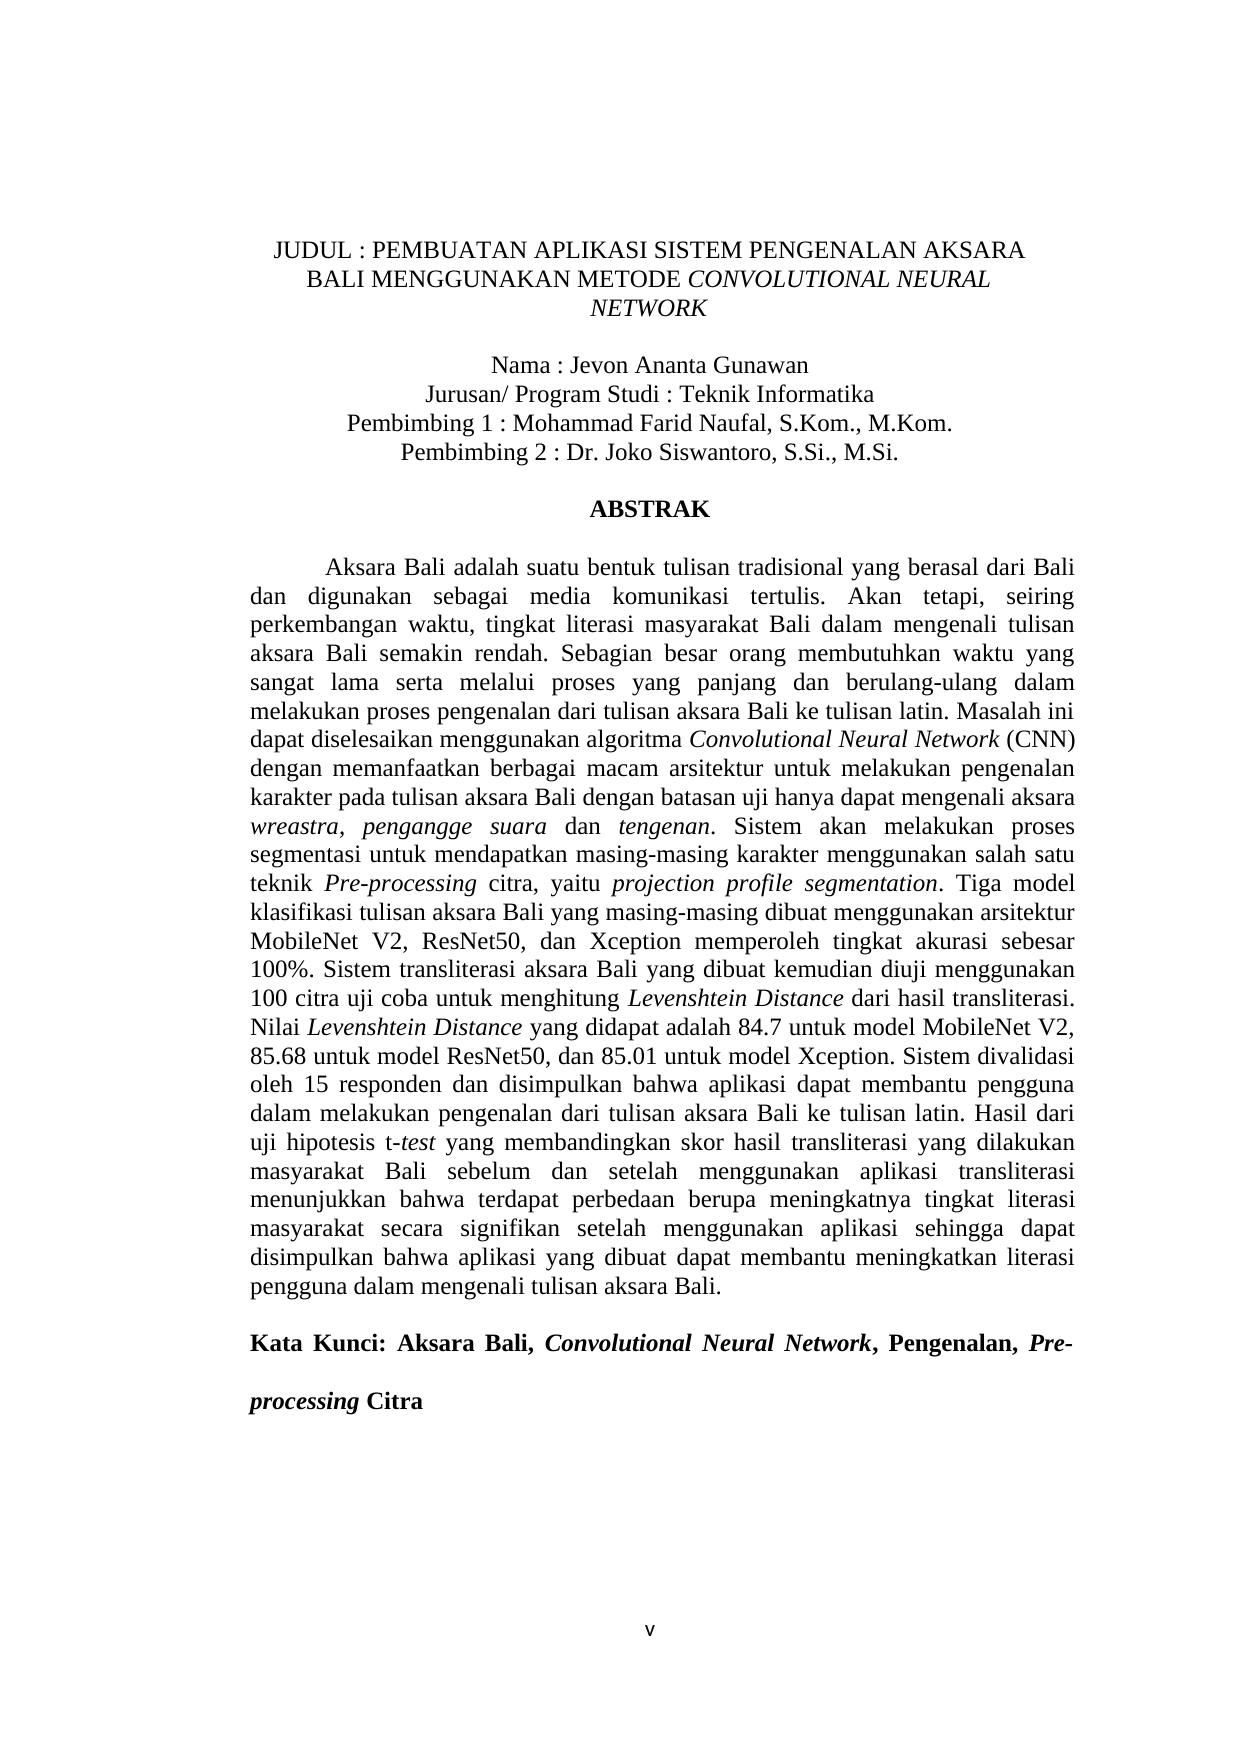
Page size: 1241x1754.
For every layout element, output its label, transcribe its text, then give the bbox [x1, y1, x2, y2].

text ABSTRAK [585, 494, 714, 523]
text v [640, 1614, 659, 1643]
text Pembimbing 1 : Mohammad Farid Naufal, S.Kom., M.Kom. Pembimbing 2 : Dr. Joko Siswantoro, S.Si., M.Si. [334, 408, 966, 466]
text Aksara Bali adalah suatu bentuk tulisan tradisional yang berasal dari Bali dan digunakan sebagai media komunikasi tertulis. Akan tetapi, seiring perkembangan waktu, tingkat literasi masyarakat Bali dalam mengenali tulisan aksara Bali semakin rendah. Sebagian besar orang membutuhkan waktu yang sangat lama serta melalui proses yang panjang dan berulang-ulang dalam melakukan proses pengenalan dari tulisan aksara Bali ke tulisan latin. Masalah ini dapat diselesaikan menggunakan algoritma Convolutional Neural Network (CNN) dengan memanfaatkan berbagai macam arsitektur untuk melakukan pengenalan karakter pada tulisan aksara Bali dengan batasan uji hanya dapat mengenali aksara wreastra, pengangge suara dan tengenan. Sistem akan melakukan proses segmentasi untuk mendapatkan masing-masing karakter menggunakan salah satu teknik Pre-processing citra, yaitu projection profile segmentation. Tiga model klasifikasi tulisan aksara Bali yang masing-masing dibuat menggunakan arsitektur MobileNet V2, ResNet50, dan Xception memperoleh tingkat akurasi sebesar 100%. Sistem transliterasi aksara Bali yang dibuat kemudian diuji menggunakan 100 citra uji coba untuk menghitung Levenshtein Distance dari hasil transliterasi. Nilai Levenshtein Distance yang didapat adalah 84.7 untuk model MobileNet V2, 85.68 untuk model ResNet50, dan 85.01 untuk model Xception. Sistem divalidasi oleh 15 responden dan disimpulkan bahwa aplikasi dapat membantu pengguna dalam melakukan pengenalan dari tulisan aksara Bali ke tulisan latin. Hasil dari uji hipotesis t-test yang membandingkan skor hasil transliterasi yang dilakukan masyarakat Bali sebelum dan setelah menggunakan aplikasi transliterasi menunjukkan bahwa terdapat perbedaan berupa meningkatnya tingkat literasi masyarakat secara signifikan setelah menggunakan aplikasi sehingga dapat disimpulkan bahwa aplikasi yang dibuat dapat membantu meningkatkan literasi pengguna dalam mengenali tulisan aksara Bali. [250, 552, 1076, 1299]
text Jurusan/ Program Studi : Teknik Informatika [334, 379, 966, 408]
text Nama : Jevon Ananta Gunawan [479, 351, 820, 379]
text JUDUL : PEMBUATAN APLIKASI SISTEM PENGENALAN AKSARA BALI MENGGUNAKAN METODE CONVOLUTIONAL NEURAL NETWORK [255, 236, 1044, 322]
text Kata Kunci: Aksara Bali, Convolutional Neural Network, Pengenalan, Pre-processing Citra [250, 1328, 1076, 1414]
